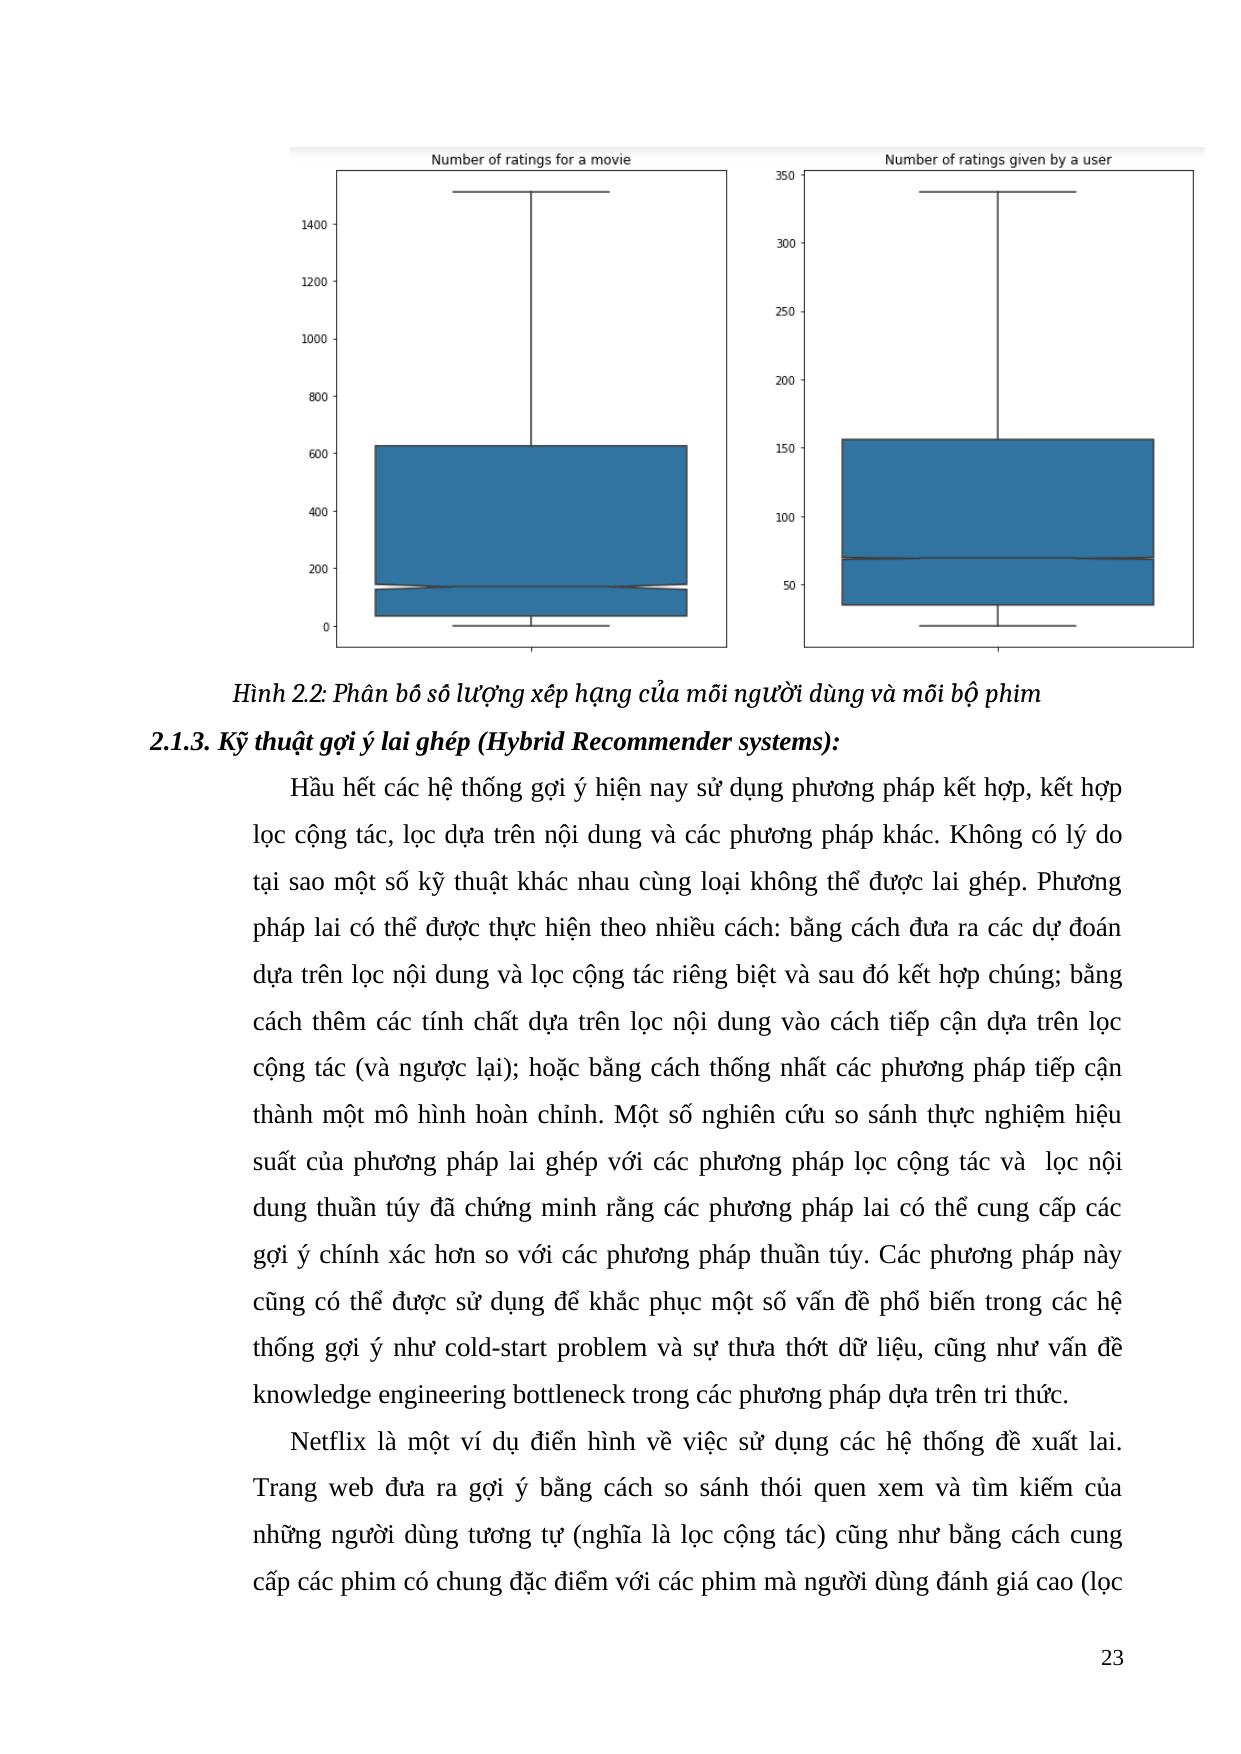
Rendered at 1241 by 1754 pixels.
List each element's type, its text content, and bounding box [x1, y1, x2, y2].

subtitle Hình 2.2: Phân bố số lượng xếp hạng của mỗi người dùng và mỗi bộ phim [150, 678, 1123, 709]
picture [289, 147, 1205, 661]
subtitle 2.1.3. Kỹ thuật gợi ý lai ghép (Hybrid Recommender systems): [150, 724, 1123, 756]
text Hầu hết các hệ thống gợi ý hiện nay sử dụng phương pháp kết hợp, kết hợp lọc cộng tác, lọc dựa trên nội dung và các phương pháp khác. Không có lý do tại sao một số kỹ thuật khác nhau cùng loại không thể được lai ghép. Phương pháp lai có thể được thực hiện theo nhiều cách: bằng cách đưa ra các dự đoán dựa trên lọc nội dung và lọc cộng tác riêng biệt và sau đó kết hợp chúng; bằng cách thêm các tính chất dựa trên lọc nội dung vào cách tiếp cận dựa trên lọc cộng tác (và ngược lại); hoặc bằng cách thống nhất các phương pháp tiếp cận thành một mô hình hoàn chỉnh. Một số nghiên cứu so sánh thực nghiệm hiệu suất của phương pháp lai ghép với các phương pháp lọc cộng tác và lọc nội dung thuần túy đã chứng minh rằng các phương pháp lai có thể cung cấp các gợi ý chính xác hơn so với các phương pháp thuần túy. Các phương pháp này cũng có thể được sử dụng để khắc phục một số vấn đề phổ biến trong các hệ thống gợi ý như cold-start problem và sự thưa thớt dữ liệu, cũng như vấn đề knowledge engineering bottleneck trong các phương pháp dựa trên tri thức. [253, 771, 1123, 1409]
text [253, 1424, 1123, 1596]
